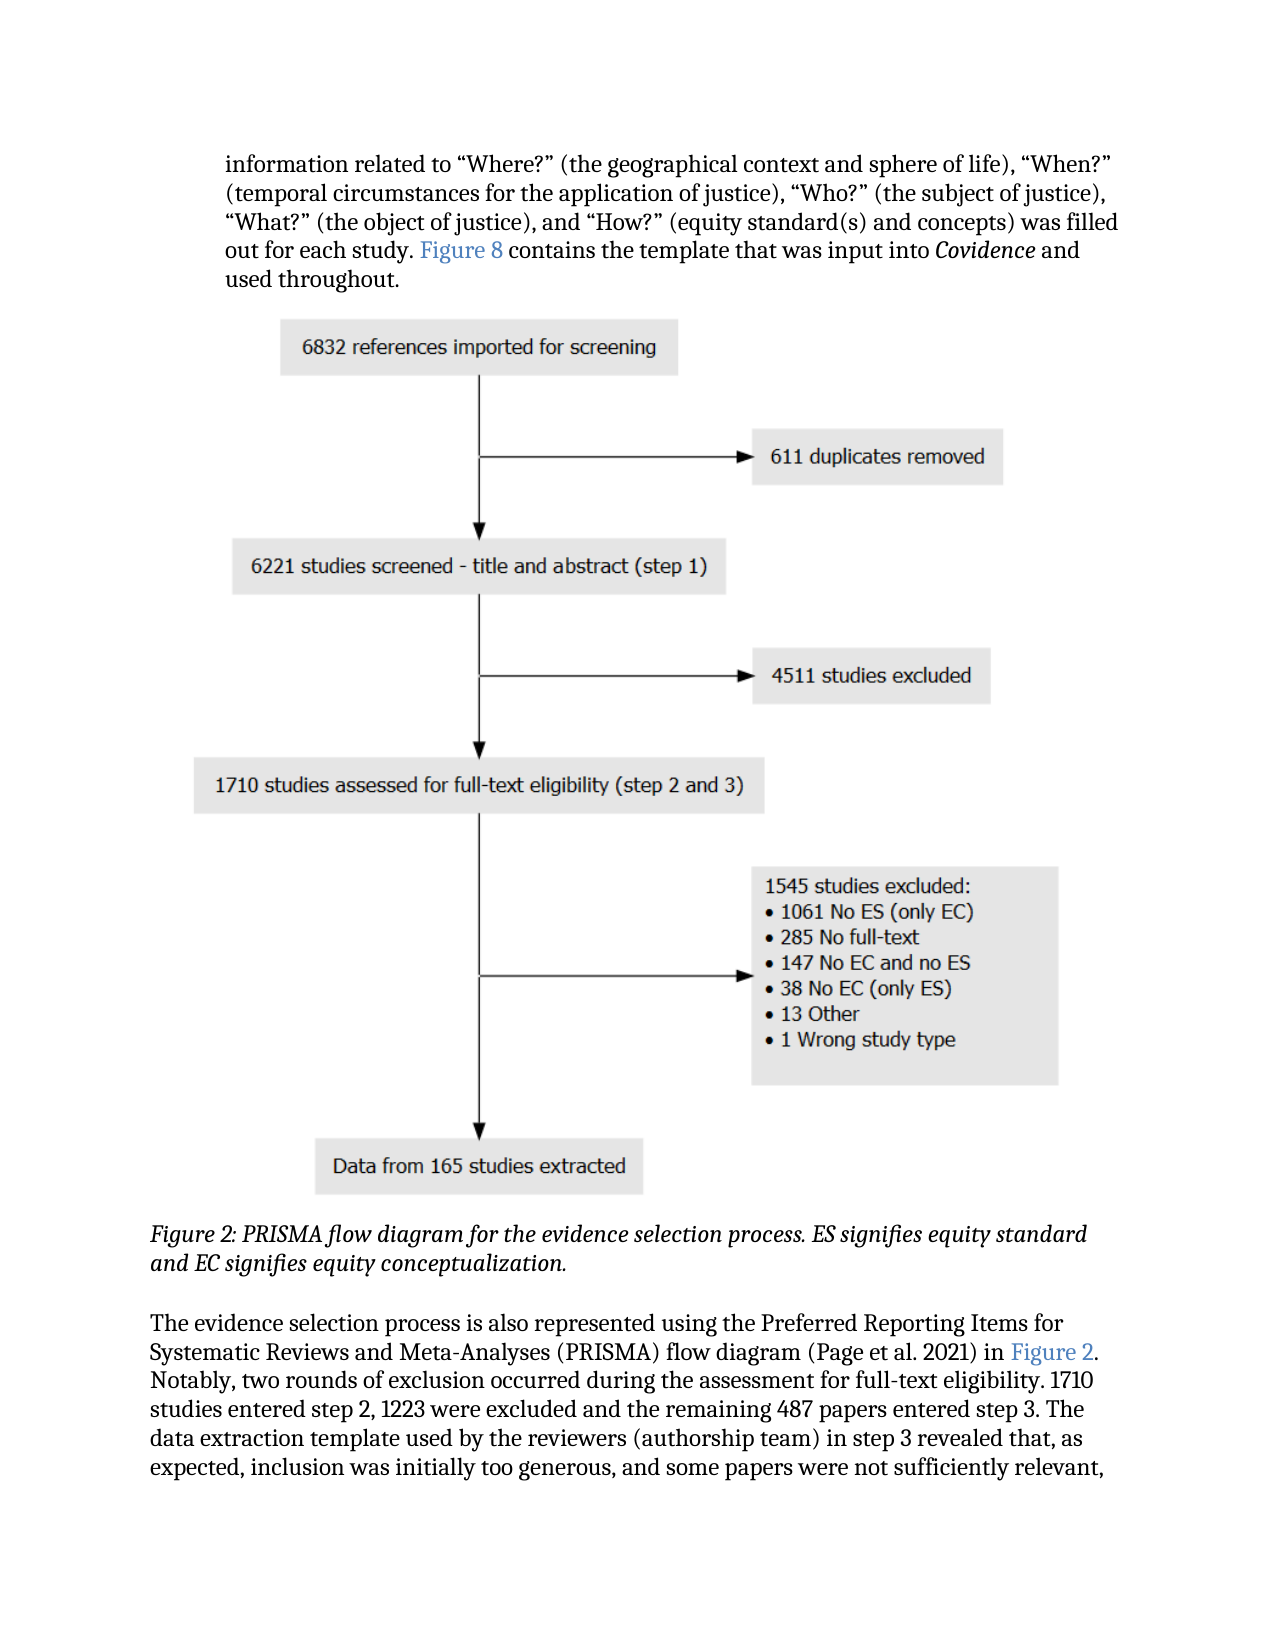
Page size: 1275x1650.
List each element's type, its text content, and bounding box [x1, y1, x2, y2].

picture [188, 314, 1064, 1200]
table_header Figure 2: PRISMA flow diagram for the evidence selection process. ES signifies equity standard and EC signifies equity conceptualization. [139, 315, 1114, 1290]
